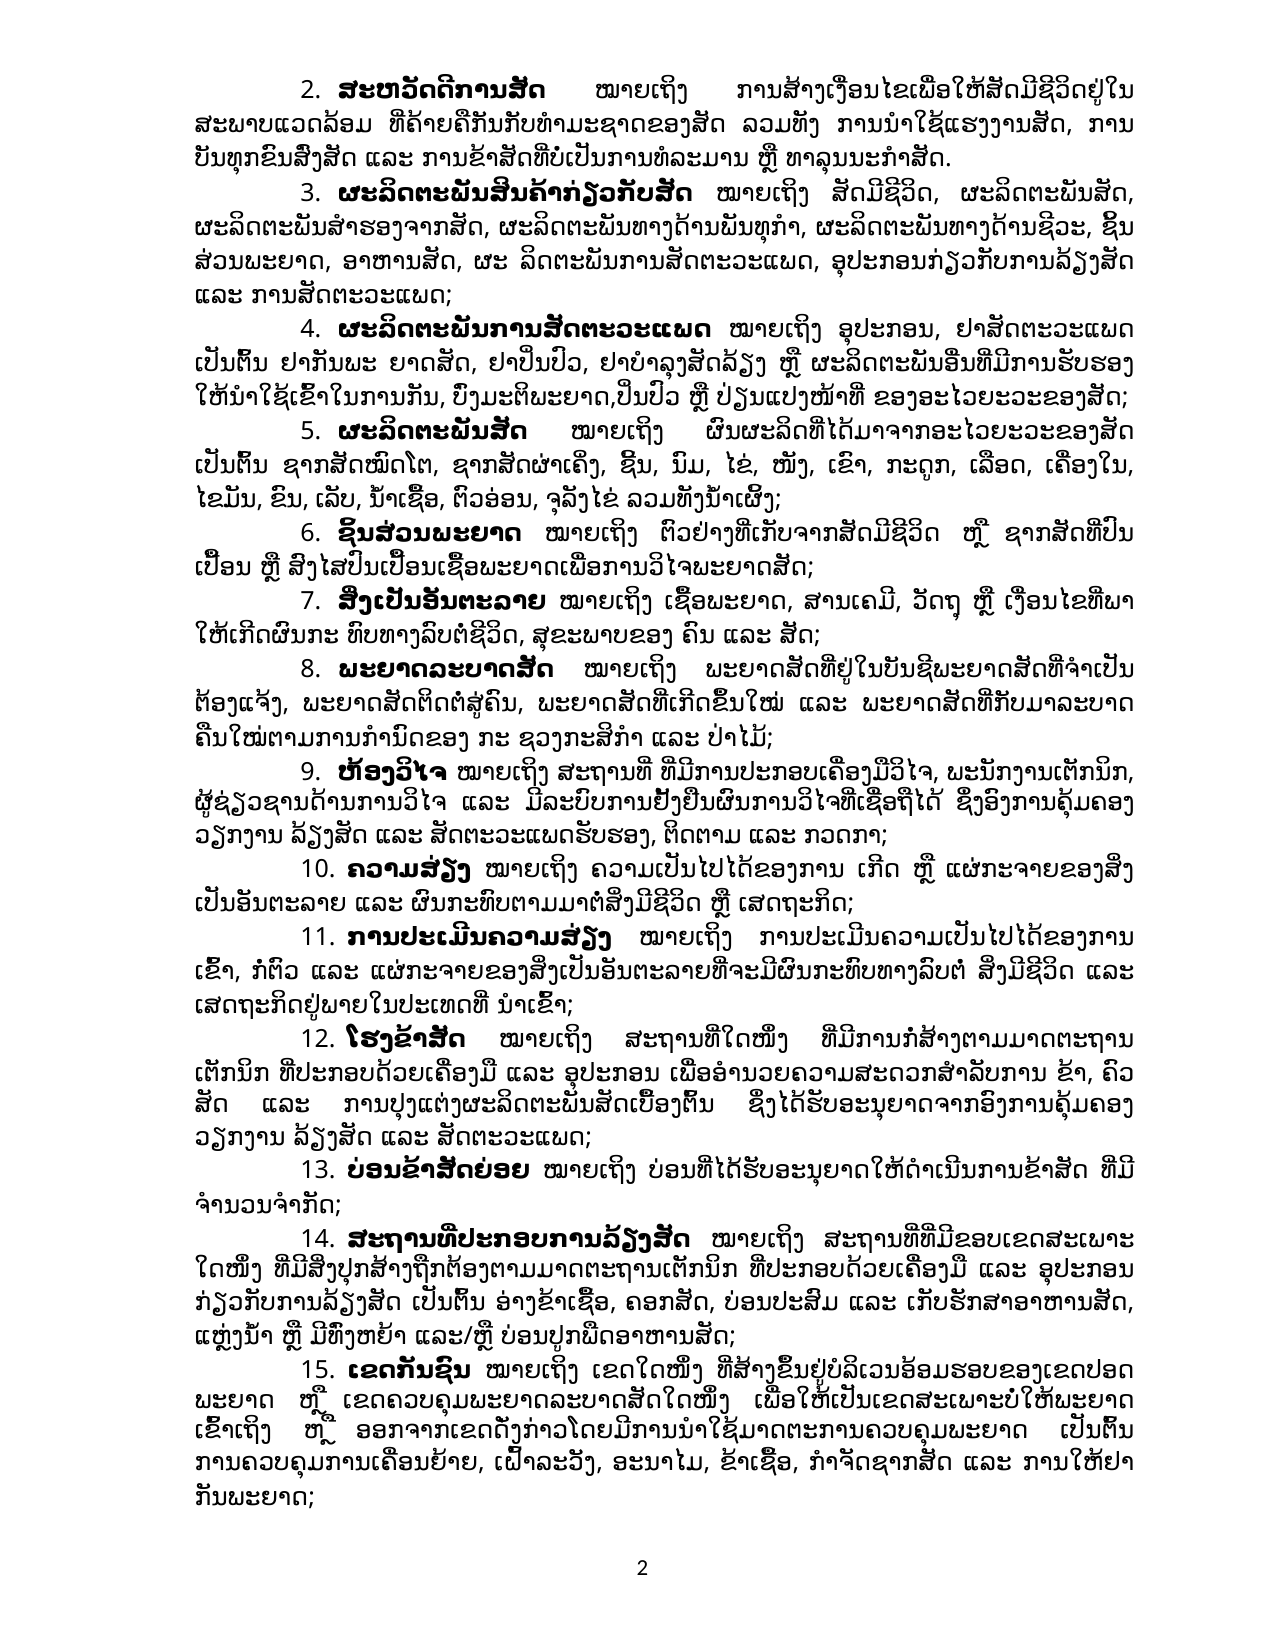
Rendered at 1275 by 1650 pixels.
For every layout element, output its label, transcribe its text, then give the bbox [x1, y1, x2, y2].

list ການປະເມີນຄວາມສ່ຽງ ໝາຍເຖິງ ການປະເມີນຄວາມເປັນໄປໄດ້ຂອງການ ເຂົ້າ, ກໍ່ຕົວ ແລະ ແຜ່ກະຈາຍຂອງສິ່ງເປັນອັນຕະລາຍທີ່ຈະມີຜົນກະທົບທາງລົບຕໍ່ ສິ່ງມີຊີວິດ ແລະ ເສດຖະກິດຢູ່ພາຍໃນປະເທດທີ່ ນໍາເຂົ້າ; [194, 919, 1134, 1021]
list ຊິ້ນສ່ວນພະຍາດ ໝາຍເຖິງ ຕົວຢ່າງທີ່ເກັບຈາກສັດມີຊີວິດ ຫຼື ຊາກສັດທີ່ປົນເປື້ອນ ຫຼື ສົງໄສປົນເປື້ອນເຊື້ອພະຍາດເພື່ອການວິໄຈພະຍາດສັດ; [194, 515, 1134, 583]
list ຫ້ອງວິໄຈ ໝາຍເຖິງ ສະຖານທີ່ ທີ່ມີການປະກອບເຄື່ອງມືວິໄຈ, ພະນັກງານເຕັກນິກ, ຜູ້ຊ່ຽວຊານດ້ານການວິໄຈ ແລະ ມີລະບົບການຢັ້ງຢືນຜົນການວິໄຈທີ່ເຊື່ອຖືໄດ້ ຊຶ່ງອົງການຄຸ້ມຄອງວຽກງານ ລ້ຽງສັດ ແລະ ສັດຕະວະແພດຮັບຮອງ, ຕິດຕາມ ແລະ ກວດກາ; [194, 753, 1134, 851]
list ບ່ອນຂ້າສັດຍ່ອຍ ໝາຍເຖິງ ບ່ອນທີ່ໄດ້ຮັບອະນຸຍາດໃຫ້ດຳເນີນການຂ້າສັດ ທີ່ມີຈຳນວນຈຳກັດ; [194, 1152, 1134, 1220]
list ຜະລິດຕະພັນສັດ ໝາຍເຖິງ ຜົນຜະລິດທີ່ໄດ້ມາຈາກອະໄວຍະວະຂອງສັດ ເປັນຕົ້ນ ຊາກສັດໝົດໂຕ, ຊາກສັດຜ່າເຄິ່ງ, ຊີ້ນ, ນົມ, ໄຂ່, ໜັງ, ເຂົາ, ກະດູກ, ເລືອດ, ເຄື່ອງໃນ, ໄຂມັນ, ຂົນ, ເລັບ, ນໍ້າເຊື້ອ, ຕົວອ່ອນ, ຈຸລັງໄຂ່ ລວມທັງນໍ້າເຜິ້ງ; [194, 413, 1134, 515]
list ຜະລິດຕະພັນການສັດຕະວະແພດ ໝາຍເຖິງ ອຸປະກອນ, ຢາສັດຕະວະແພດ ເປັນຕົ້ນ ຢາກັນພະ ຍາດສັດ, ຢາປິ່ນປົວ, ຢາບຳລຸງສັດລ້ຽງ ຫຼື ຜະລິດຕະພັນອື່ນທີ່ມີການຮັບຮອງໃຫ້ນຳໃຊ້ເຂົ້າໃນການກັນ, ບົ່ງມະຕິພະຍາດ,ປິ່ນປົວ ຫຼື ປ່ຽນແປງໜ້າທີ່ ຂອງອະໄວຍະວະຂອງສັດ; [194, 310, 1134, 413]
list ພະຍາດລະບາດສັດ ໝາຍເຖິງ ພະຍາດສັດທີ່ຢູ່ໃນບັນຊີພະຍາດສັດທີ່ຈຳເປັນຕ້ອງແຈ້ງ, ພະຍາດສັດຕິດຕໍ່ສູ່ຄົນ, ພະຍາດສັດທີ່ເກີດຂຶ້ນໃໝ່​ ແລະ ພະຍາດສັດທີ່ກັບ​ມາລະບາດ​ຄືນ​ໃໝ່ຕາມການກຳນົດຂອງ ກະ ຊວງກະສິກຳ ແລະ ປ່າໄມ້; [194, 651, 1134, 753]
list ສະຫວັດດີການສັດ ໝາຍເຖິງ ການສ້າງເງື່ອນໄຂເພື່ອໃຫ້ສັດມີ​ຊີວິດຢູ່ໃນສະພາບແວດລ້ອມ ທີ່ຄ້າຍຄືກັນກັບທໍາມະຊາດຂອງສັດ ລວມທັງ ການນຳໃຊ້ແຮງງານສັດ, ການບັນທຸກຂົນສົ່ງສັດ ແລະ ການຂ້າສັດທີ່ບໍ່ເປັນການທໍລະມານ ຫຼື ທາລຸນນະກຳສັດ. [194, 72, 1134, 174]
list ຜະລິດຕະພັນສິນຄ້າກ່ຽວກັບສັດ ໝາຍເຖິງ ສັດມີຊີວິດ, ຜະລິດຕະພັນສັດ, ຜະລິດຕະພັນສໍາຮອງຈາກສັດ, ຜະລິດຕະພັນທາງດ້ານພັນທຸກຳ, ຜະລິດຕະພັນທາງດ້ານຊີວະ, ຊິ້ນສ່ວນພະຍາດ, ອາຫານສັດ, ຜະ ລິດຕະພັນການສັດຕະວະແພດ, ອຸປະກອນກ່ຽວກັບການລ້ຽງສັດ ແລະ ການສັດຕະວະແພດ; [194, 174, 1134, 310]
list ໂຮງຂ້າສັດ ໝາຍເຖິງ ສະຖານທີ່ໃດໜຶ່ງ ທີ່ມີການກໍ່ສ້າງຕາມມາດຕະຖານເຕັກນິກ ທີ່ປະກອບດ້ວຍເຄື່ອງມື ແລະ ອຸປະກອນ ເພື່ອອຳນວຍຄວາມສະດວກສຳລັບການ ຂ້າ, ຄົວສັດ ແລະ ການປຸງແຕ່ງຜະລິດຕະພັນສັດເບື້ອງຕົ້ນ ຊຶ່ງໄດ້ຮັບອະນຸຍາດຈາກອົງການຄຸ້ມຄອງວຽກງານ ລ້ຽງສັດ ແລະ ສັດຕະວະແພດ; [194, 1021, 1134, 1152]
list ສິ່ງເປັນອັນຕະລາຍ ໝາຍເຖິງ ເຊື້ອພະຍາດ, ສານເຄມີ, ວັດຖຸ ຫຼື ເງື່ອນໄຂທີ່ພາໃຫ້ເກີດຜົນກະ ທົບທາງລົບຕໍ່ຊີວິດ, ສຸຂະພາບຂອງ ຄົນ ແລະ ສັດ; [194, 583, 1134, 651]
list ສະຖານທີ່ປະກອບການລ້ຽງສັດ ໝາຍເຖິງ ສະຖານທີ່ທີ່ມີຂອບເຂດສະເພາະໃດໜຶ່ງ ທີ່ມີສິ່ງປຸກສ້າງຖືກຕ້ອງຕາມມາດຕະຖານເຕັກນິກ ທີ່ປະກອບດ້ວຍເຄື່ອງມື ແລະ ອຸປະກອນກ່ຽວກັບການລ້ຽງສັດ ເປັນຕົ້ນ ອ່າງຂ້າເຊື້ອ, ຄອກສັດ, ບ່ອນປະສົມ ແລະ ເກັບຮັກສາອາຫານສັດ, ແຫຼ່ງນໍ້າ ຫຼື ມີທົ່ງຫຍ້າ ແລະ/ຫຼື ບ່ອນປູກພືດອາຫານສັດ; [194, 1220, 1134, 1352]
list ເຂດກັນຊົນ ໝາຍເຖິງ ເຂດໃດໜຶ່ງ ທີ່ສ້າງຂຶ້ນຢູ່ບໍລິເວນອ້ອມຮອບຂອງເຂດປອດພະຍາດ ຫຼື ເຂດຄວບຄຸມພະຍາດລະບາດສັດໃດໜຶ່ງ ເພື່ອໃຫ້ເປັນເຂດສະເພາະບໍ່ໃຫ້ພະຍາດເຂົ້າເຖິງ ຫຼື ອອກຈາກເຂດດັ່ງກ່າວໂດຍມີການນຳໃຊ້ມາດຕະການຄວບຄຸມພະຍາດ ເປັນຕົ້ນ ການຄວບຄຸມການເຄື່ອນຍ້າຍ, ເຝົ້າລະວັງ, ອະນາໄມ, ຂ້າເຊື້ອ, ກໍາຈັດຊາກສັດ ແລະ ການໃຫ້ຢາກັນພະຍາດ; [194, 1352, 1134, 1512]
list ຄວາມສ່ຽງ ໝາຍເຖິງ ຄວາມເປັນໄປໄດ້ຂອງການ ເກີດ ຫຼື ແຜ່ກະຈາຍຂອງສິ່ງເປັນອັນຕະລາຍ ແລະ ຜົນກະທົບຕາມມາຕໍ່ສິ່ງມີຊີວິດ ຫຼື ເສດຖະກິດ; [194, 851, 1134, 919]
